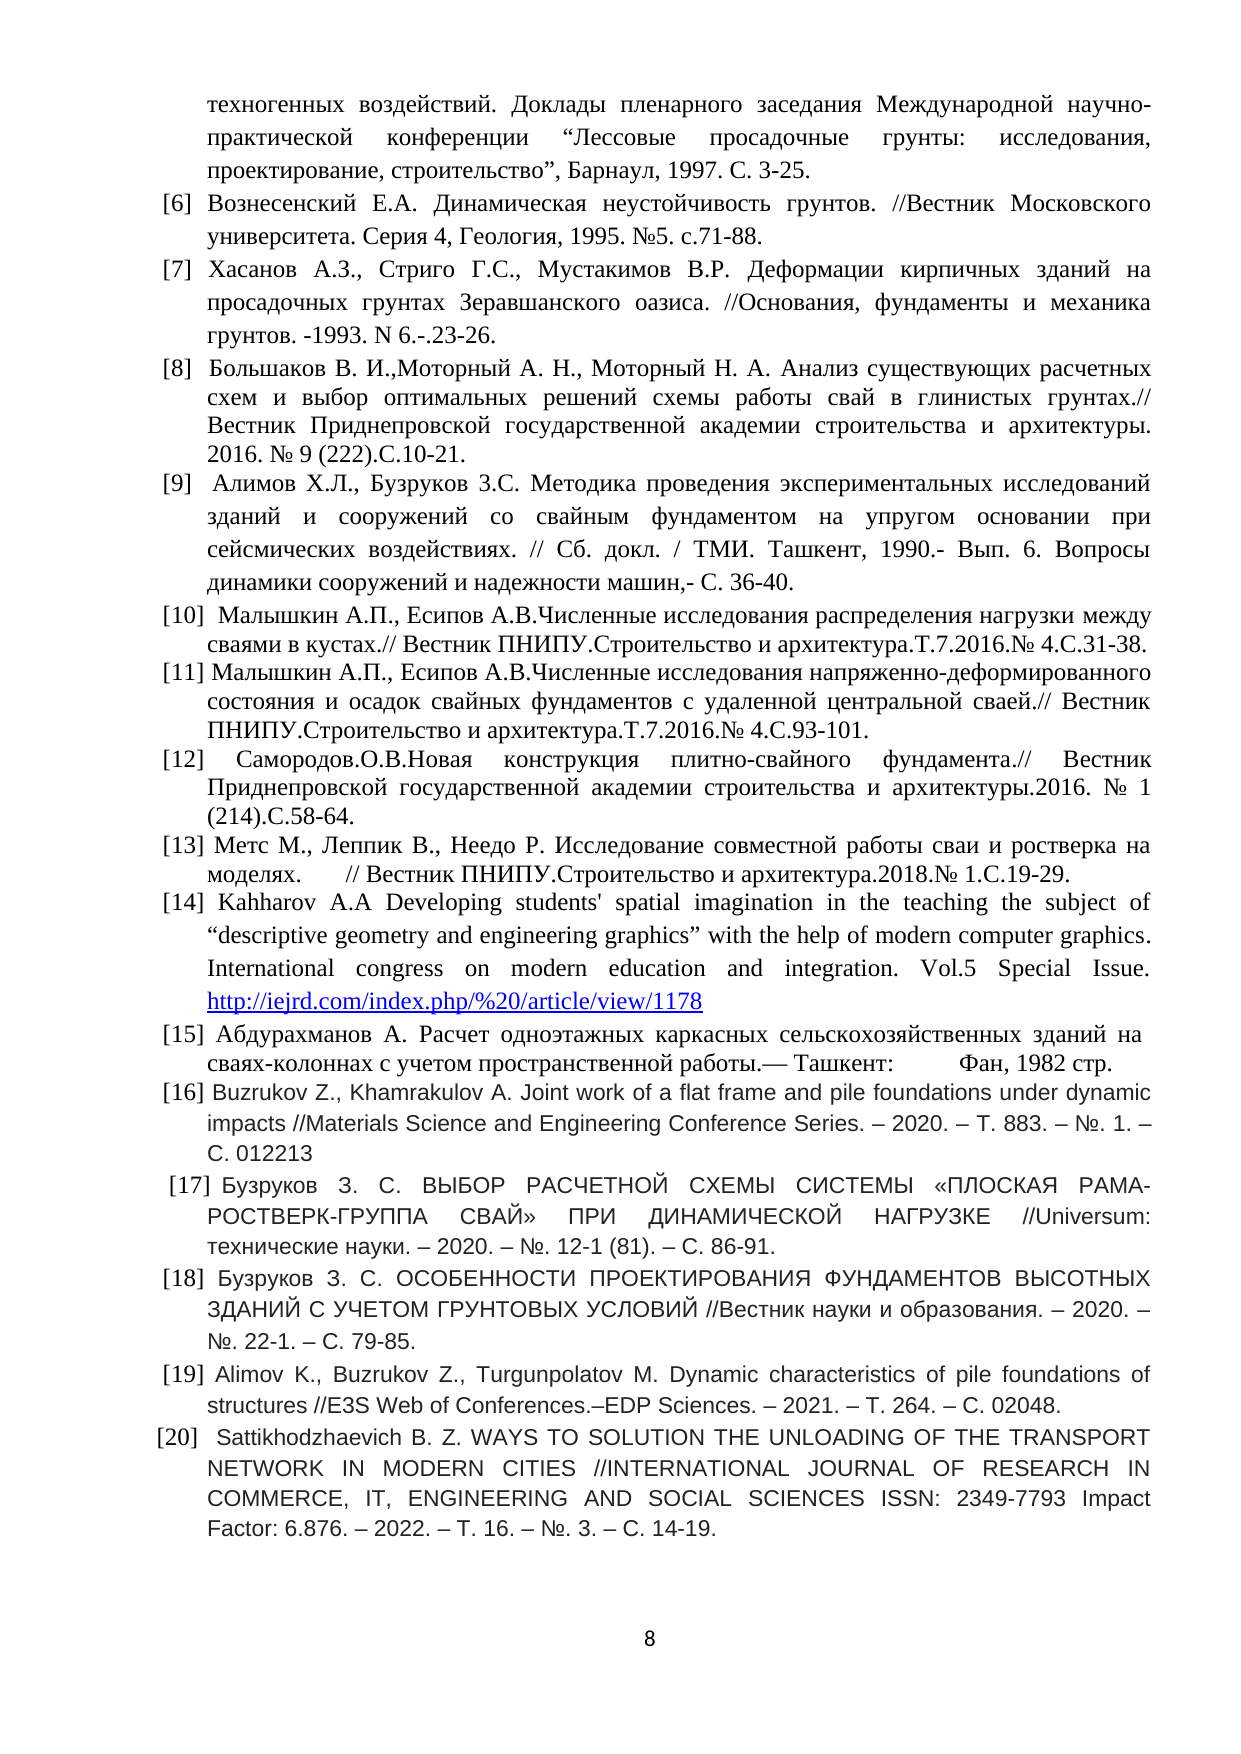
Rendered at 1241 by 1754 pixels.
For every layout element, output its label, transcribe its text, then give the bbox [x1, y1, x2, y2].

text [162, 89, 1152, 183]
text [9] Алимов Х.Л., Бузруков 3.С. Методика проведения экспериментальных исследований зданий и сооружений со свайным фундаментом на упругом основании при сейсмических воздействиях. // Сб. докл. / ТМИ. Ташкент, 1990.- Вып. 6. Вопросы динамики сооружений и надежности машин,- С. 36-40. [162, 468, 1152, 596]
text [6] Вознесенский Е.А. Динамическая неустойчивость грунтов. //Вестник Московского университета. Серия 4, Геология, 1995. №5. с.71-88. [162, 188, 1152, 249]
list [10] Малышкин А.П., Есипов А.В.Численные исследования распределения нагрузки между сваями в кустах.// Вестник ПНИПУ.Строительство и архитектура.Т.7.2016.№ 4.С.31-38. [162, 600, 1152, 657]
text [15] Абдурахманов А. Расчет одноэтажных каркасных сельскохозяйственных зданий на сваях-колоннах с учетом пространственной работы.— Ташкент: Фан, 1982 стр. [162, 1019, 1143, 1077]
text [8] Большаков В. И.,Моторный А. Н., Моторный Н. А. Анализ существующих расчетных схем и выбор оптимальных решений схемы работы свай в глинистых грунтах.// Вестник Приднепровской государственной академии строительства и архитектуры. 2016. № 9 (222).С.10-21. [162, 353, 1152, 468]
text [19] Alimov K., Buzrukov Z., Turgunpolatov M. Dynamic characteristics of pile foundations of structures //E3S Web of Conferences.–EDP Sciences. – 2021. – Т. 264. – С. 02048. [162, 1359, 1152, 1418]
list [11] Малышкин А.П., Есипов А.В.Численные исследования напряженно-деформированного состояния и осадок свайных фундаментов с удаленной центральной сваей.// Вестник ПНИПУ.Строительство и архитектура.Т.7.2016.№ 4.С.93-101. [162, 657, 1152, 744]
text [14] Kahharov A.A Developing students' spatial imagination in the teaching the subject of “descriptive geometry and engineering graphics” with the help of modern computer graphics. International congress on modern education and integration. Vol.5 Special Issue. http://iejrd.com/index.php/%20/article/view/1178 [162, 887, 1152, 1015]
text [17] Бузруков З. С. ВЫБОР РАСЧЕТНОЙ СХЕМЫ СИСТЕМЫ «ПЛОСКАЯ РАМА-РОСТВЕРК-ГРУППА СВАЙ» ПРИ ДИНАМИЧЕСКОЙ НАГРУЗКЕ //Universum: технические науки. – 2020. – №. 12-1 (81). – С. 86-91. [162, 1170, 1152, 1259]
list [20] Sattikhodzhaevich B. Z. WAYS TO SOLUTION THE UNLOADING OF THE TRANSPORT NETWORK IN MODERN CITIES //INTERNATIONAL JOURNAL OF RESEARCH IN COMMERCE, IT, ENGINEERING AND SOCIAL SCIENCES ISSN: 2349-7793 Impact Factor: 6.876. – 2022. – Т. 16. – №. 3. – С. 14-19. [148, 1422, 1152, 1541]
text [18] Бузруков З. С. ОСОБЕННОСТИ ПРОЕКТИРОВАНИЯ ФУНДАМЕНТОВ ВЫСОТНЫХ ЗДАНИЙ С УЧЕТОМ ГРУНТОВЫХ УСЛОВИЙ //Вестник науки и образования. – 2020. – №. 22-1. – С. 79-85. [162, 1263, 1152, 1355]
text [7] Хасанов А.З., Стриго Г.С., Мустакимов В.Р. Деформации кирпичных зданий на просадочных грунтах Зеравшанского оазиса. //Основания, фундаменты и механика грунтов. -1993. N 6.-.23-26. [162, 254, 1152, 348]
list [13] Метс М., Леппик В., Неедо Р. Исследование совместной работы сваи и ростверка на моделях. // Вестник ПНИПУ.Строительство и архитектура.2018.№ 1.С.19-29. [162, 830, 1152, 887]
text [16] Buzrukov Z., Khamrakulov A. Joint work of a flat frame and pile foundations under dynamic impacts //Materials Science and Engineering Conference Series. – 2020. – Т. 883. – №. 1. – С. 012213 [162, 1077, 1152, 1166]
text [12] Самородов.О.В.Новая конструкция плитно-свайного фундамента.// Вестник Приднепровской государственной академии строительства и архитектуры.2016. № 1 (214).С.58-64. [162, 744, 1152, 830]
